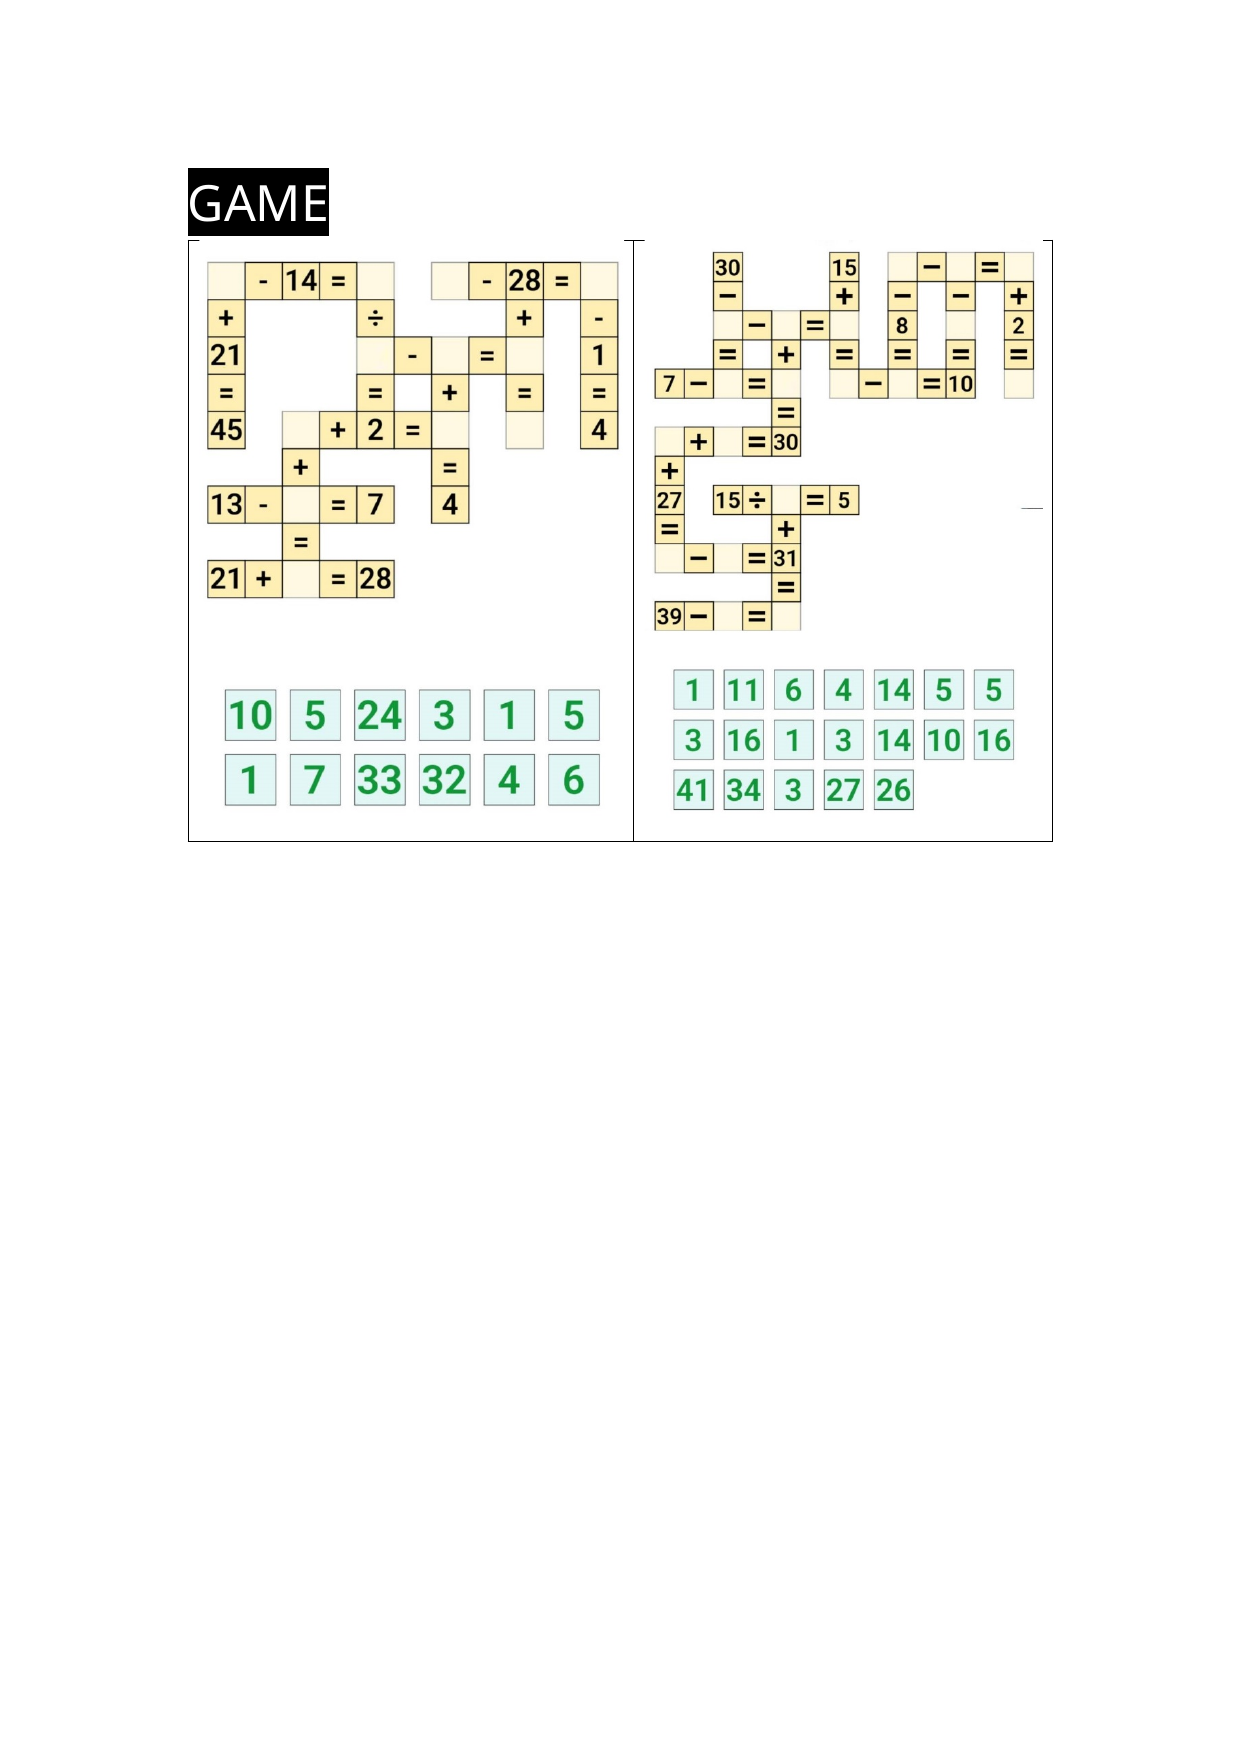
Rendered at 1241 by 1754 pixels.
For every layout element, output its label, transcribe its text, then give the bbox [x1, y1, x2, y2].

table_header [189, 241, 633, 841]
picture [199, 240, 625, 836]
picture [644, 240, 1043, 821]
text GAME [187, 164, 1053, 239]
table_header [634, 241, 1052, 841]
